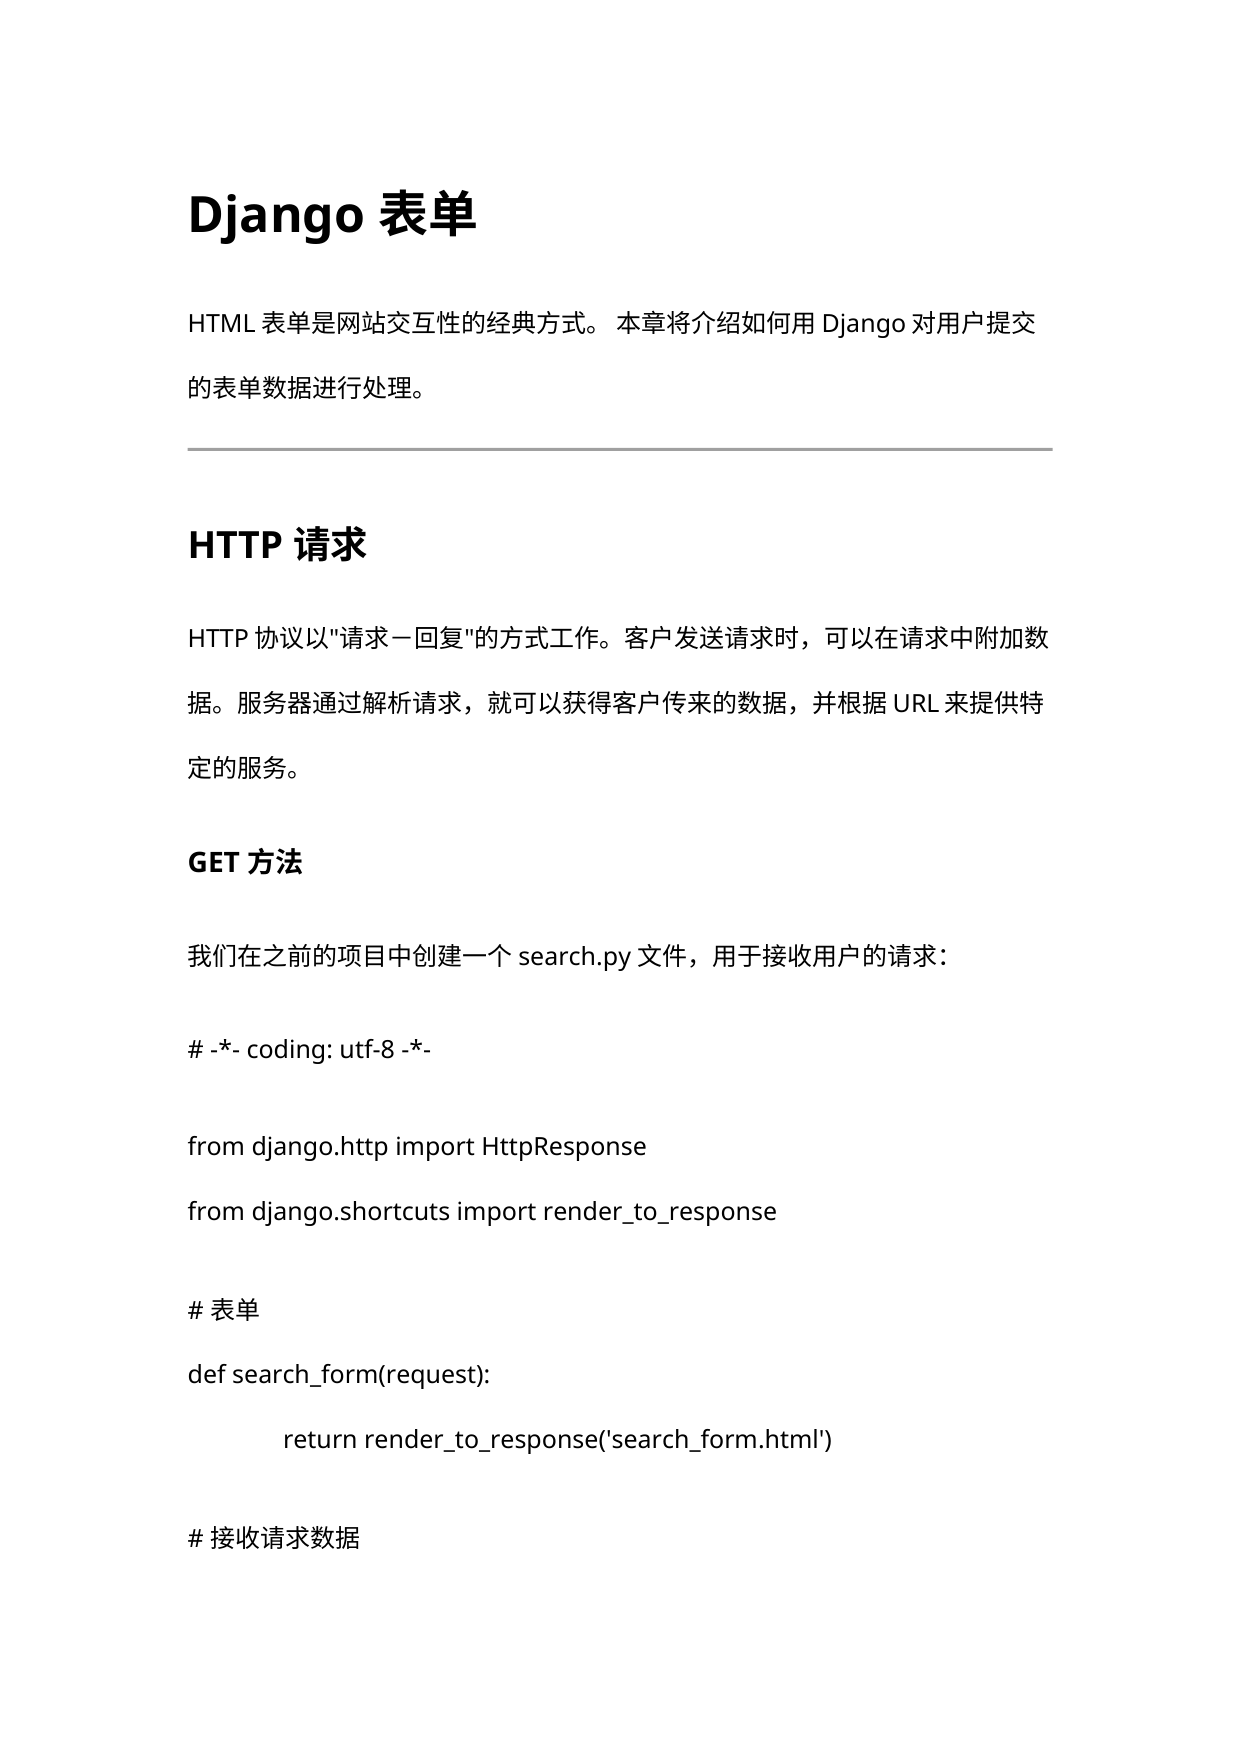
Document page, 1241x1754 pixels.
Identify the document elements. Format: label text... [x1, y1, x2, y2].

text # 表单 [187, 1276, 1053, 1341]
text from django.http import HttpResponse [187, 1114, 1053, 1179]
text 我们在之前的项目中创建一个 search.py 文件，用于接收用户的请求： [187, 922, 1053, 987]
text from django.shortcuts import render_to_response [187, 1179, 1053, 1244]
text HTTP 请求 [187, 509, 1053, 574]
text HTML表单是网站交互性的经典方式。 本章将介绍如何用Django对用户提交的表单数据进行处理。 [187, 289, 1053, 419]
text GET 方法 [187, 828, 1053, 893]
text # -*- coding: utf-8 -*- [187, 1016, 1053, 1081]
text Django 表单 [187, 162, 1053, 259]
text # 接收请求数据 [187, 1504, 1053, 1569]
text return render_to_response('search_form.html') [187, 1406, 1053, 1471]
text HTTP协议以"请求－回复"的方式工作。客户发送请求时，可以在请求中附加数据。服务器通过解析请求，就可以获得客户传来的数据，并根据URL来提供特定的服务。 [187, 604, 1053, 799]
text def search_form(request): [187, 1341, 1053, 1406]
